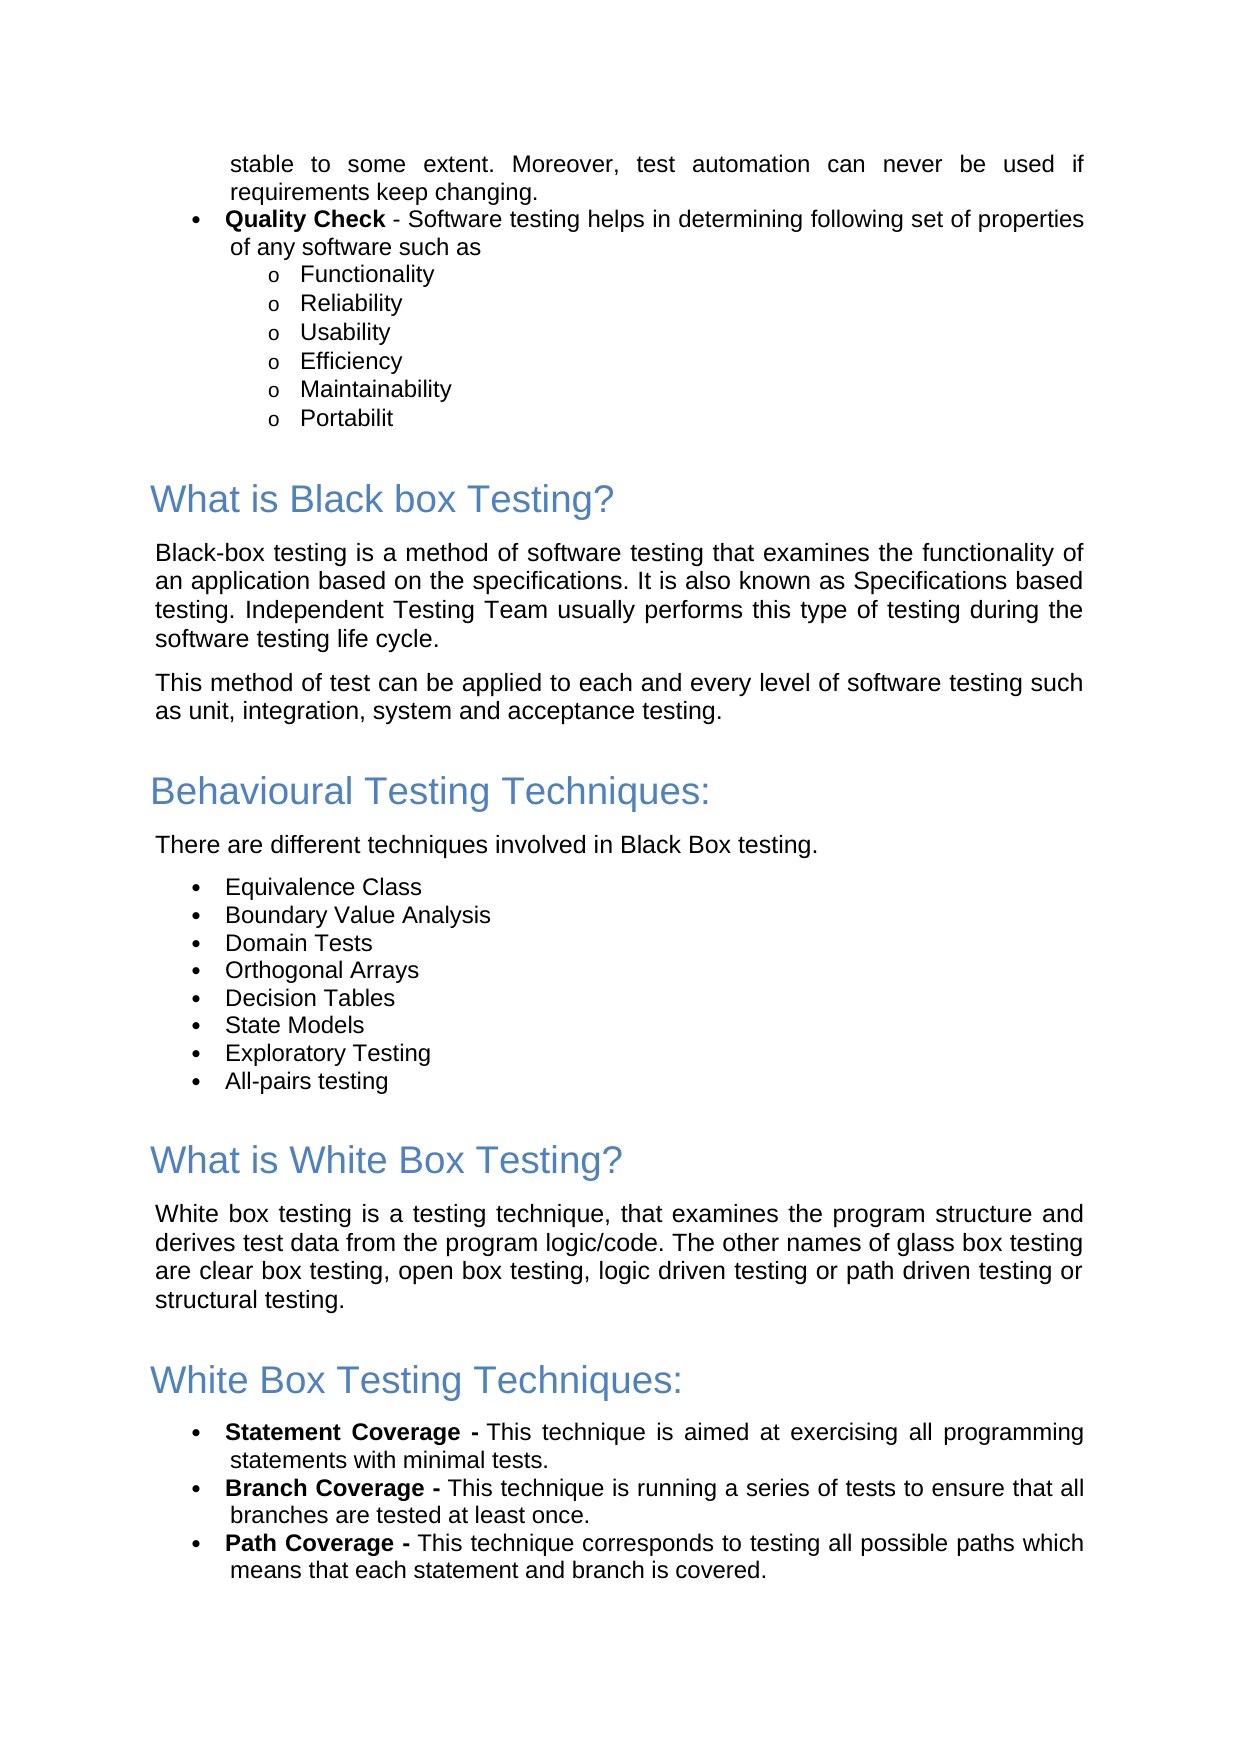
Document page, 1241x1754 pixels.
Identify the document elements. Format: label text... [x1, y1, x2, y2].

list Statement Coverage - This technique is aimed at exercising all programming statements with minimal tests. [192, 1418, 1085, 1473]
list All-pairs testing [192, 1067, 1085, 1094]
subtitle White Box Testing Techniques: [150, 1347, 1090, 1401]
list Branch Coverage - This technique is running a series of tests to ensure that all branches are tested at least once. [192, 1473, 1085, 1529]
subtitle Behavioural Testing Techniques: [150, 759, 1090, 813]
text This method of test can be applied to each and every level of software testing such as unit, integration, system and acceptance testing. [155, 667, 1085, 725]
list Equivalence Class [192, 873, 1085, 901]
list Decision Tables [192, 984, 1085, 1011]
list Exploratory Testing [192, 1039, 1085, 1067]
list Reliability [267, 289, 1085, 318]
list Domain Tests [192, 928, 1085, 956]
list State Models [192, 1011, 1085, 1039]
list Maintainability [267, 375, 1085, 404]
list Portabilit [267, 404, 1085, 433]
list Functionality [267, 260, 1085, 289]
list Orthogonal Arrays [192, 956, 1085, 984]
text There are different techniques involved in Black Box testing. [155, 829, 1085, 858]
subtitle What is Black box Testing? [150, 467, 1090, 521]
list Usability [267, 318, 1085, 347]
text White box testing is a testing technique, that examines the program structure and derives test data from the program logic/code. The other names of glass box testing are clear box testing, open box testing, logic driven testing or path driven testing or structural testing. [155, 1199, 1085, 1314]
list Efficiency [267, 347, 1085, 375]
list Boundary Value Analysis [192, 901, 1085, 928]
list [192, 150, 1085, 205]
list Quality Check - Software testing helps in determining following set of properties of any software such as [192, 205, 1085, 260]
list Path Coverage - This technique corresponds to testing all possible paths which means that each statement and branch is covered. [192, 1529, 1085, 1584]
text Black-box testing is a method of software testing that examines the functionality of an application based on the specifications. It is also known as Specifications based testing. Independent Testing Team usually performs this type of testing during the software testing life cycle. [155, 537, 1085, 652]
subtitle What is White Box Testing? [150, 1128, 1090, 1182]
